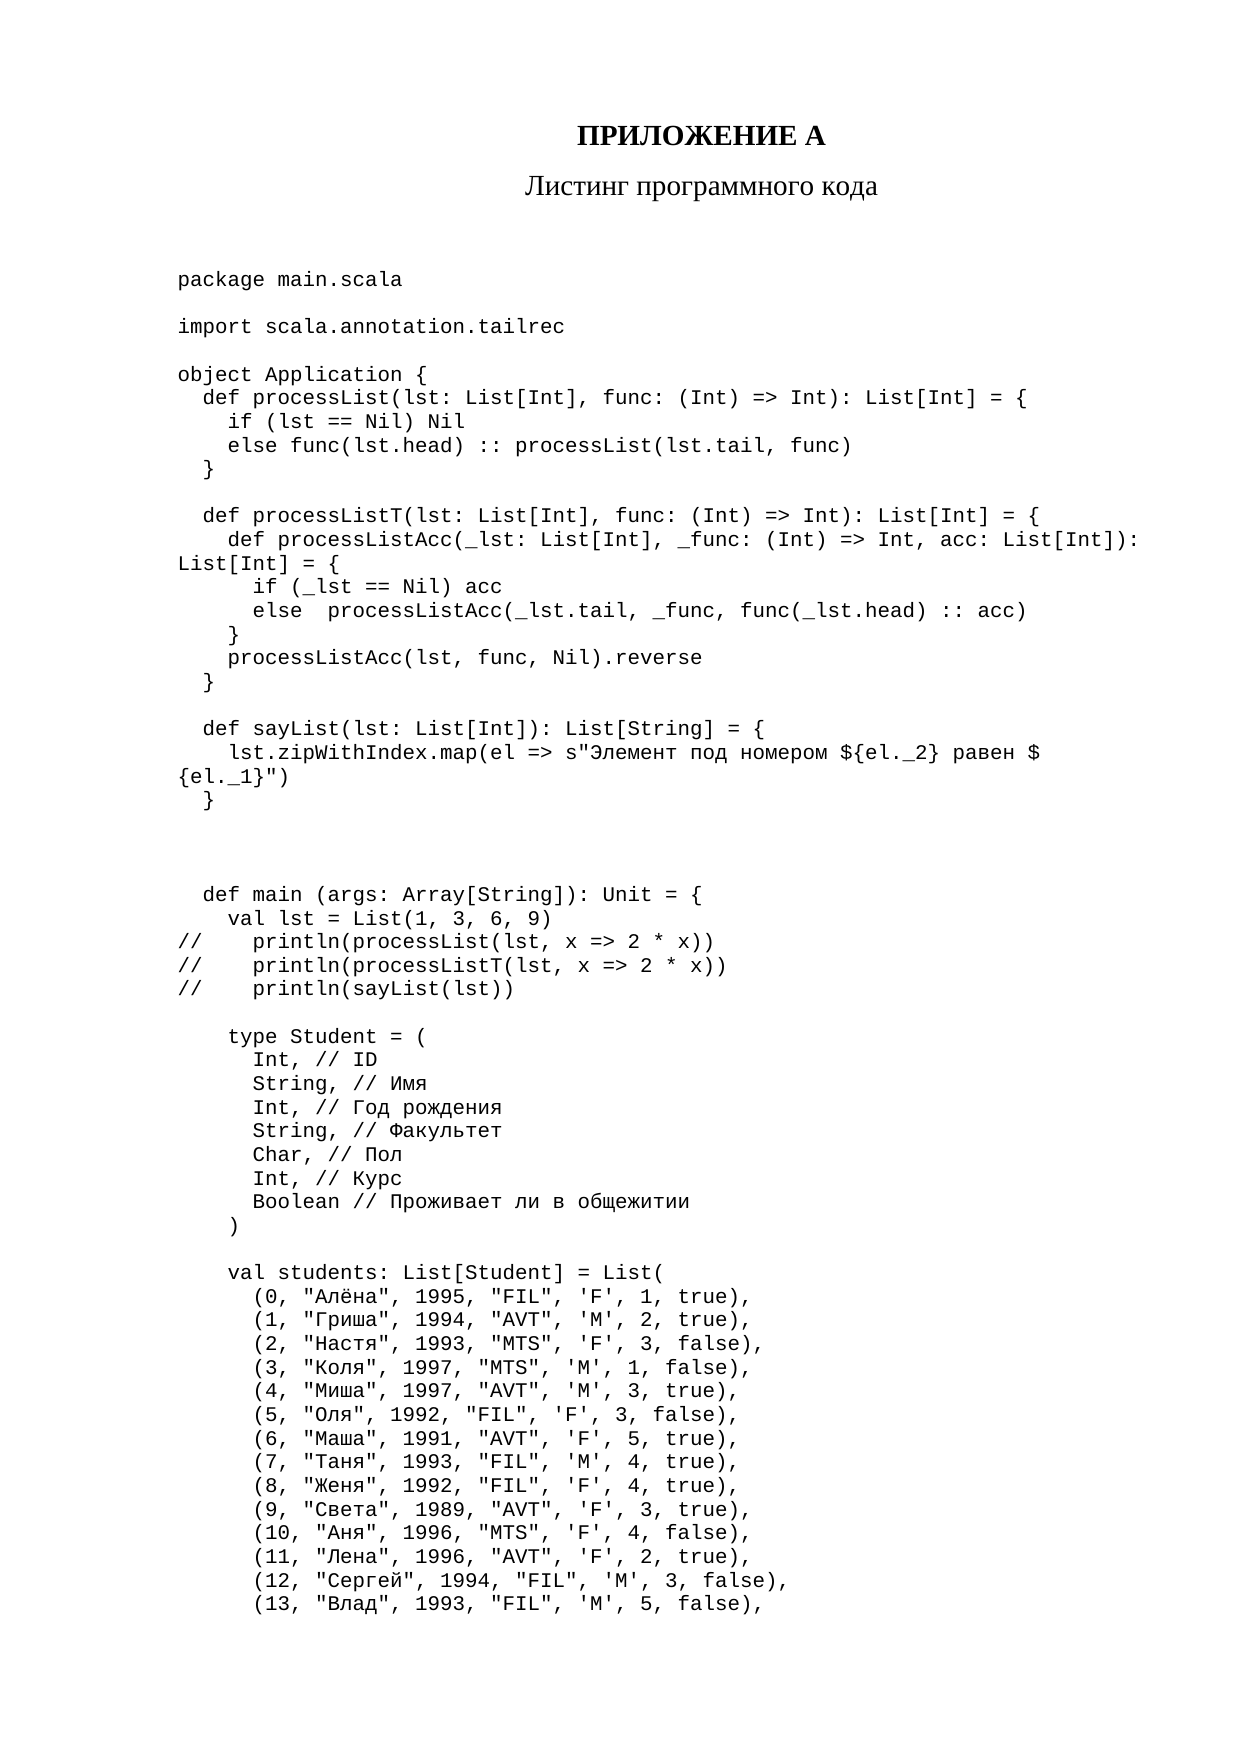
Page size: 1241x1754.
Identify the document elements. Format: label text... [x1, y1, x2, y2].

text Листинг программного кода [177, 168, 1152, 202]
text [177, 269, 1152, 1617]
subtitle Приложение А [177, 118, 1152, 152]
